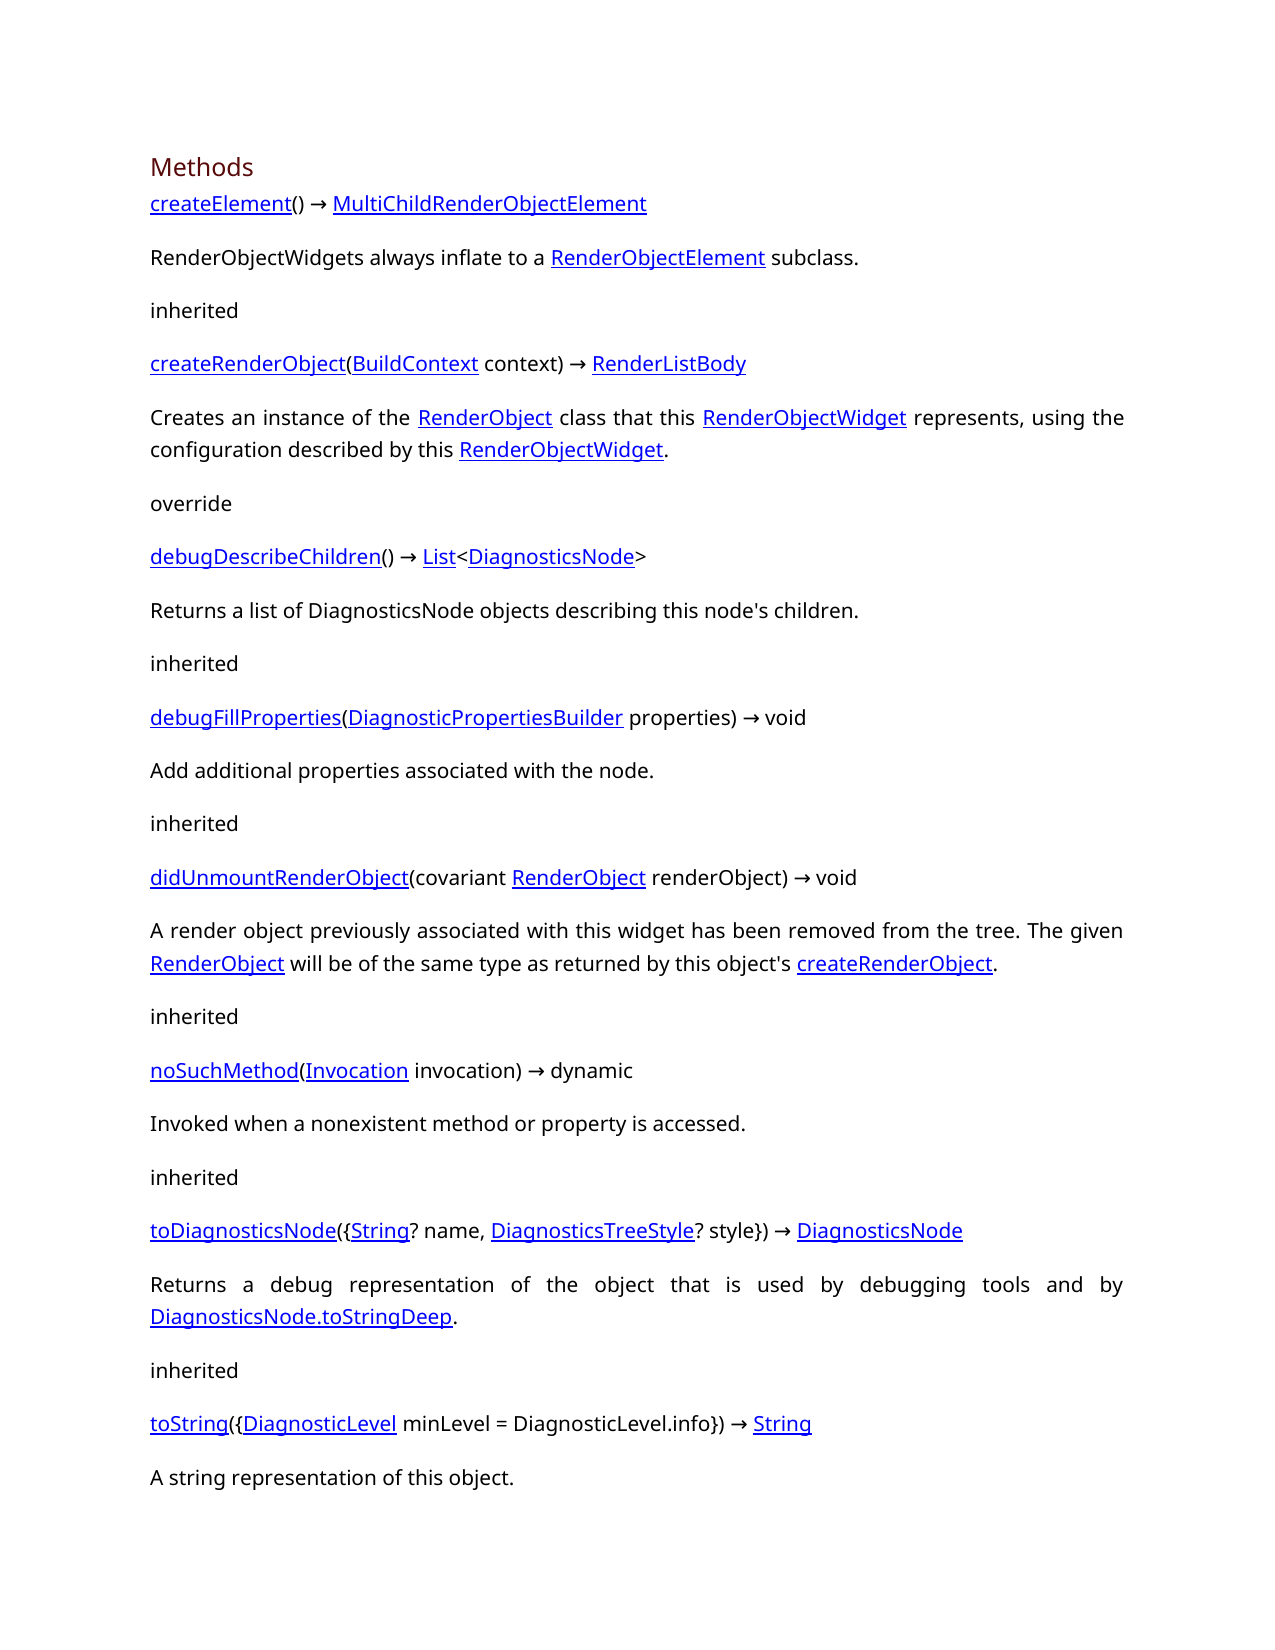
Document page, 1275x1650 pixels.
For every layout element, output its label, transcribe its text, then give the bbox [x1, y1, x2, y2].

text override [150, 489, 1125, 517]
text createRenderObject(BuildContext context) → RenderListBody [150, 349, 1125, 378]
text debugFillProperties(DiagnosticPropertiesBuilder properties) → void [150, 703, 1125, 731]
text Add additional properties associated with the node. [150, 756, 1125, 784]
text inherited [150, 296, 1125, 324]
text createElement() → MultiChildRenderObjectElement [150, 189, 1125, 218]
subtitle Methods [150, 150, 1125, 184]
text Invoked when a nonexistent method or property is accessed. [150, 1109, 1125, 1138]
text inherited [150, 1002, 1125, 1031]
text A render object previously associated with this widget has been removed from the tree. The given RenderObject will be of the same type as returned by this object's createRenderObject. [150, 916, 1125, 977]
text A string representation of this object. [150, 1463, 1125, 1491]
text noSuchMethod(Invocation invocation) → dynamic [150, 1056, 1125, 1084]
text Creates an instance of the RenderObject class that this RenderObjectWidget represents, using the configuration described by this RenderObjectWidget. [150, 403, 1125, 464]
text inherited [150, 1163, 1125, 1191]
text Returns a list of DiagnosticsNode objects describing this node's children. [150, 596, 1125, 624]
text Returns a debug representation of the object that is used by debugging tools and by DiagnosticsNode.toStringDeep. [150, 1270, 1125, 1331]
text toString({DiagnosticLevel minLevel = DiagnosticLevel.info}) → String [150, 1409, 1125, 1438]
text didUnmountRenderObject(covariant RenderObject renderObject) → void [150, 863, 1125, 891]
text inherited [150, 809, 1125, 838]
text debugDescribeChildren() → List<DiagnosticsNode> [150, 542, 1125, 571]
text toDiagnosticsNode({String? name, DiagnosticsTreeStyle? style}) → DiagnosticsNode [150, 1216, 1125, 1245]
text RenderObjectWidgets always inflate to a RenderObjectElement subclass. [150, 243, 1125, 271]
text inherited [150, 1356, 1125, 1384]
text inherited [150, 649, 1125, 678]
